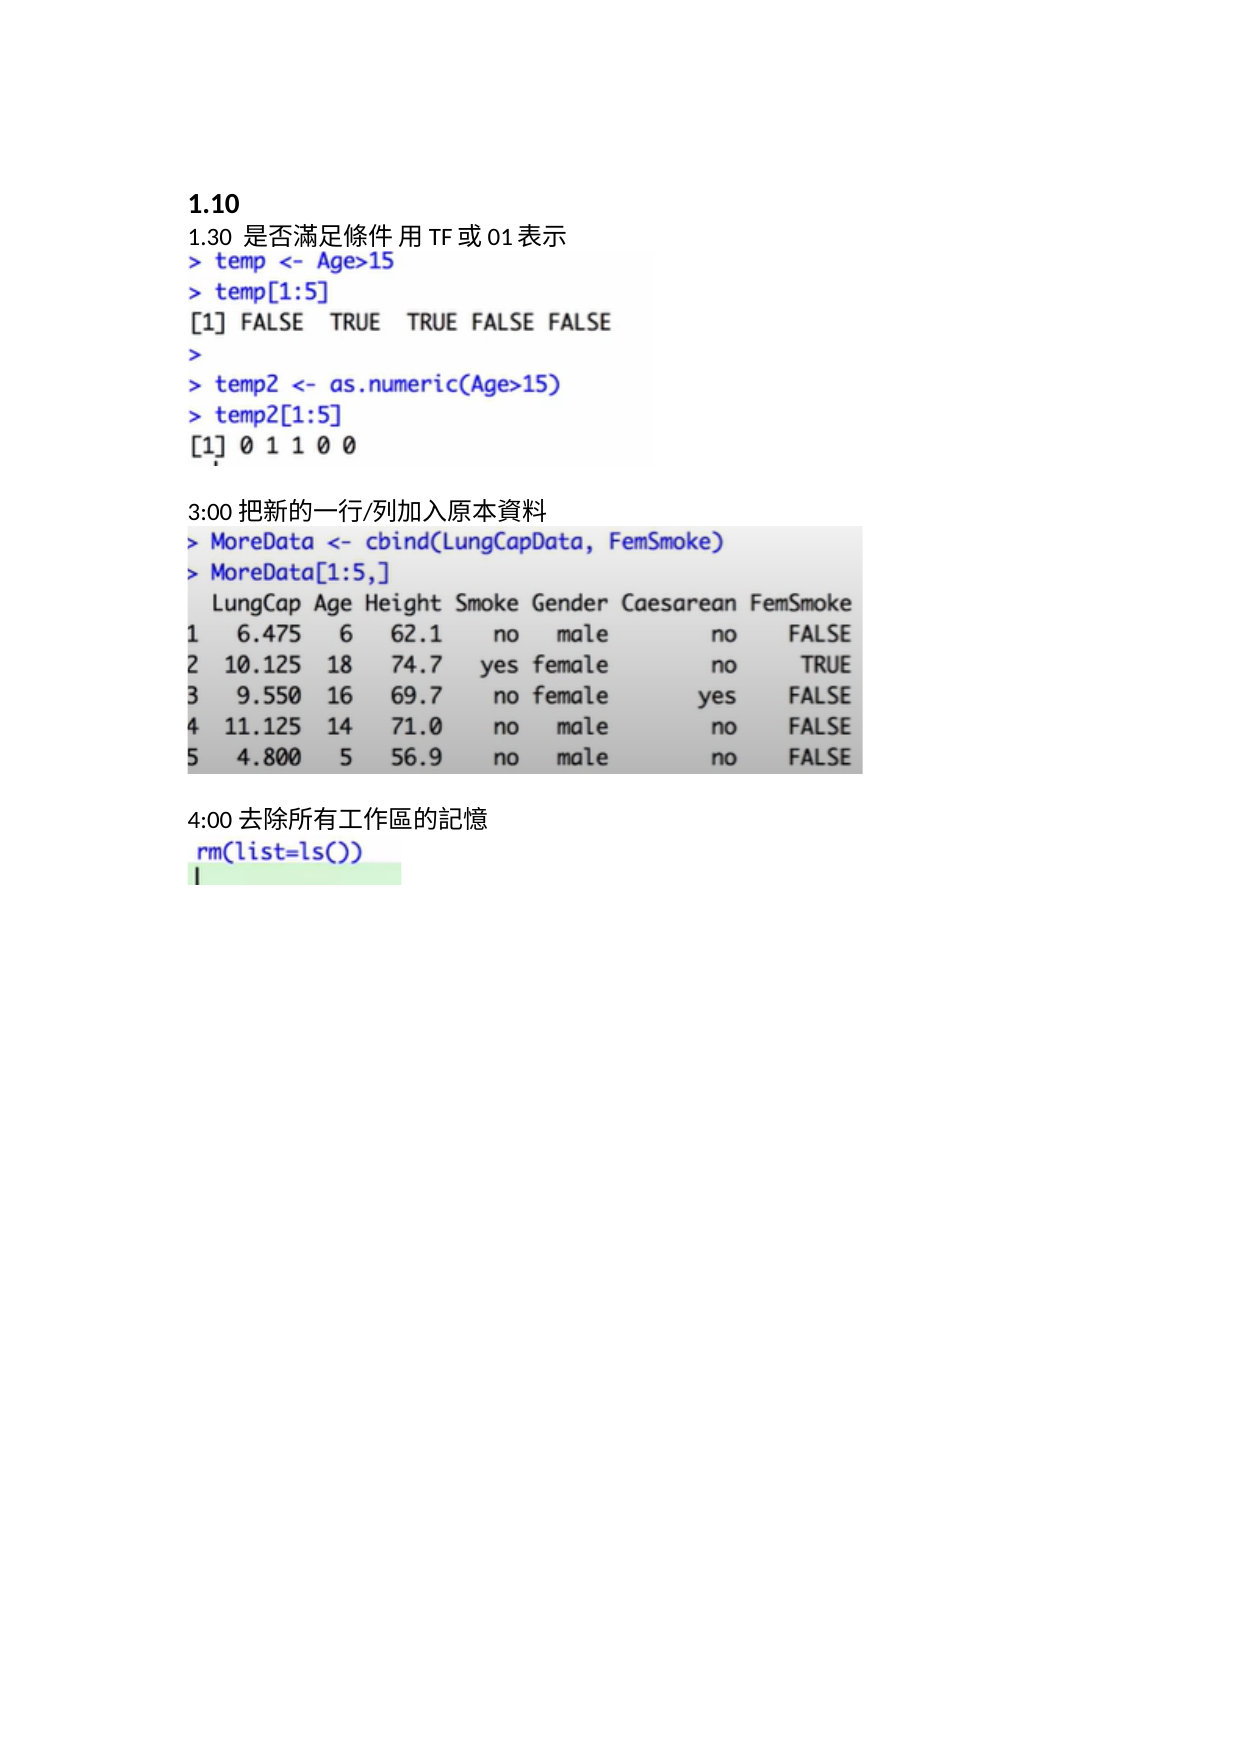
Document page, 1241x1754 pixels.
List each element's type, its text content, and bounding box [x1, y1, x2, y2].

text 1.10 [187, 186, 1053, 221]
text 3:00 把新的一行/列加入原本資料 [187, 496, 1053, 527]
picture [187, 251, 655, 466]
text 4:00 去除所有工作區的記憶 [187, 804, 1053, 835]
text 1.30 是否滿足條件 用TF或01表示 [187, 221, 1053, 252]
picture [187, 834, 402, 885]
picture [187, 526, 863, 774]
